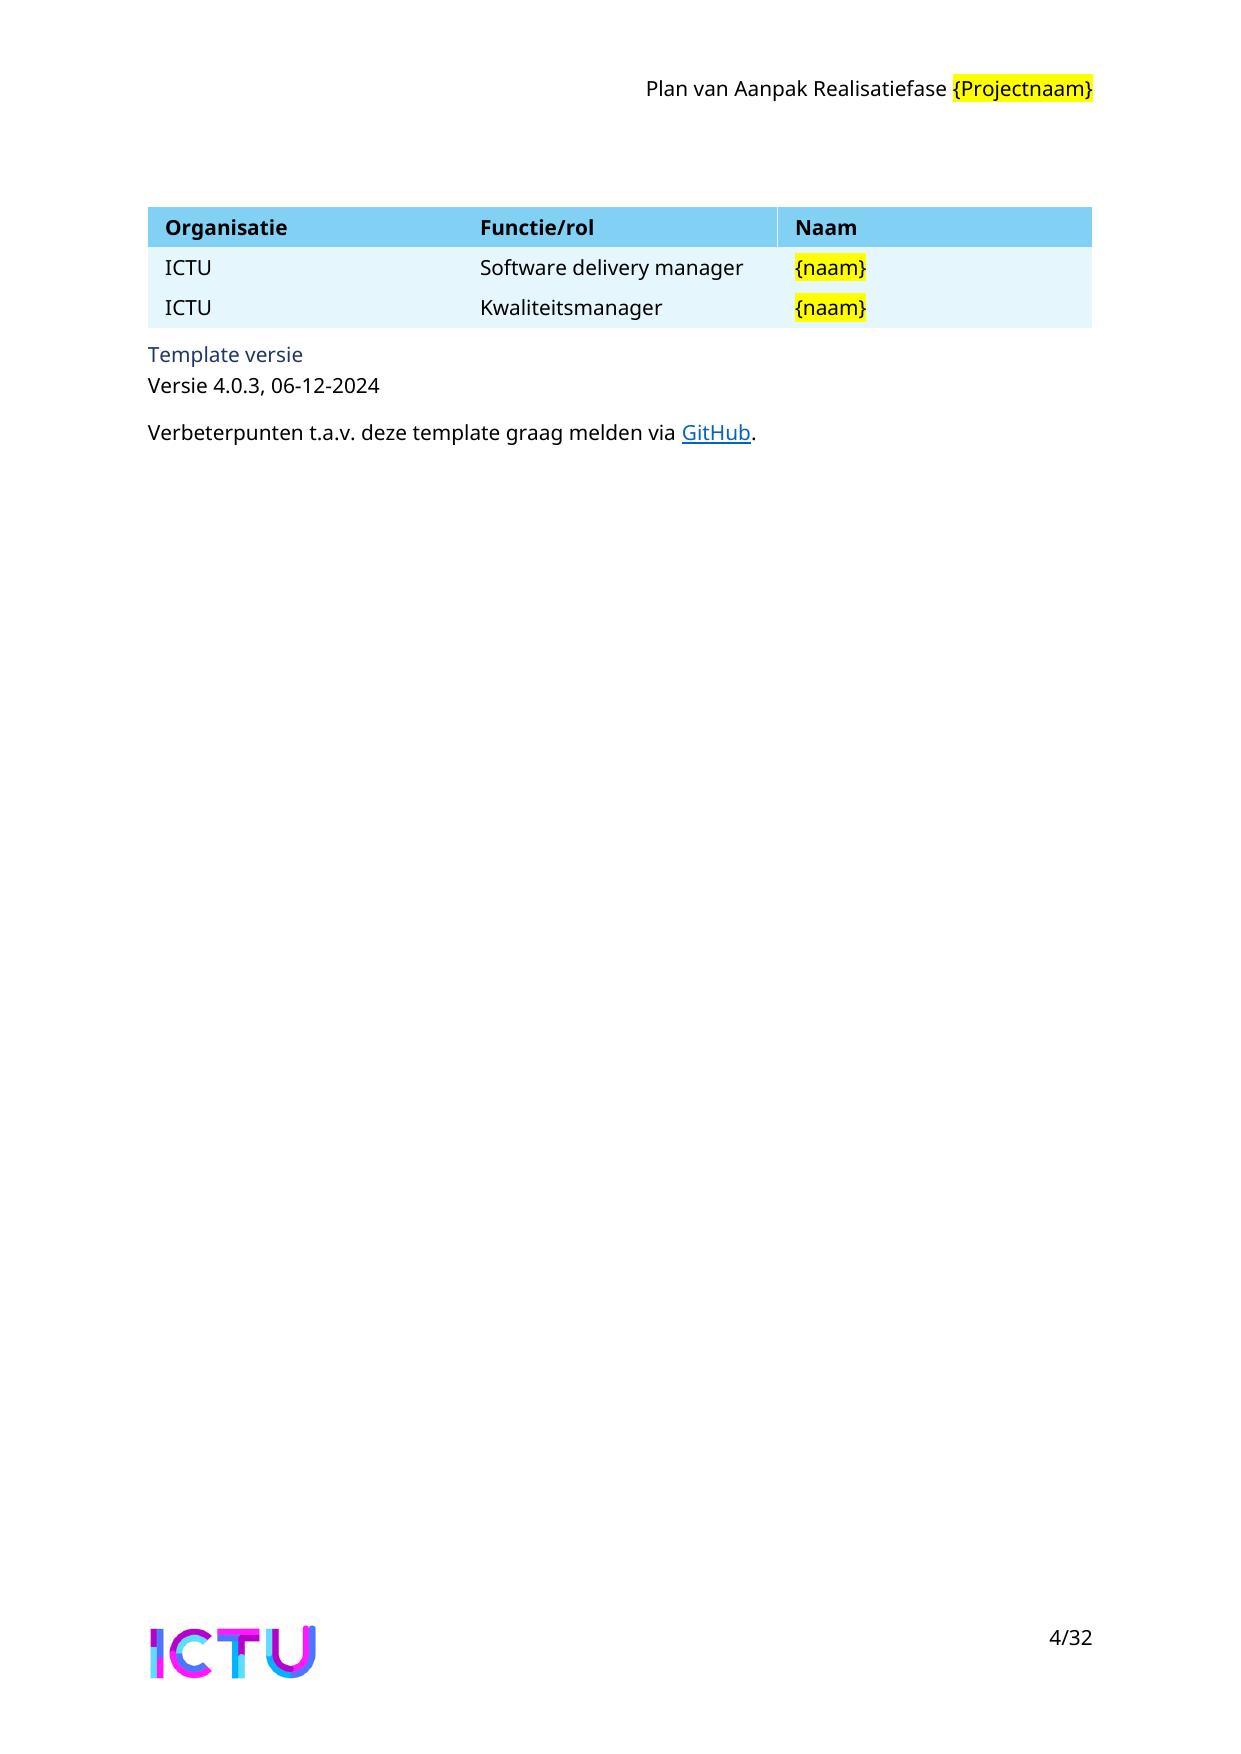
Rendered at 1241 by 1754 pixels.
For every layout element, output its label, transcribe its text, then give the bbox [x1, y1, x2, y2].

table_cell ICTU [148, 247, 463, 287]
table_cell ICTU [148, 288, 463, 328]
subtitle Template versie [148, 340, 1092, 369]
table_header Organisatie [148, 207, 463, 247]
table_header Functie/rol [463, 207, 777, 247]
table_cell Kwaliteitsmanager [463, 288, 777, 328]
picture [148, 1623, 319, 1683]
table_cell {naam} [778, 247, 1092, 287]
table_header Naam [778, 207, 1092, 247]
table_cell Software delivery manager [463, 247, 777, 287]
text Verbeterpunten t.a.v. deze template graag melden via GitHub. [148, 418, 1092, 447]
text Versie 4.0.3, 06-12-2024 [148, 371, 1092, 399]
table_cell {naam} [778, 288, 1092, 328]
